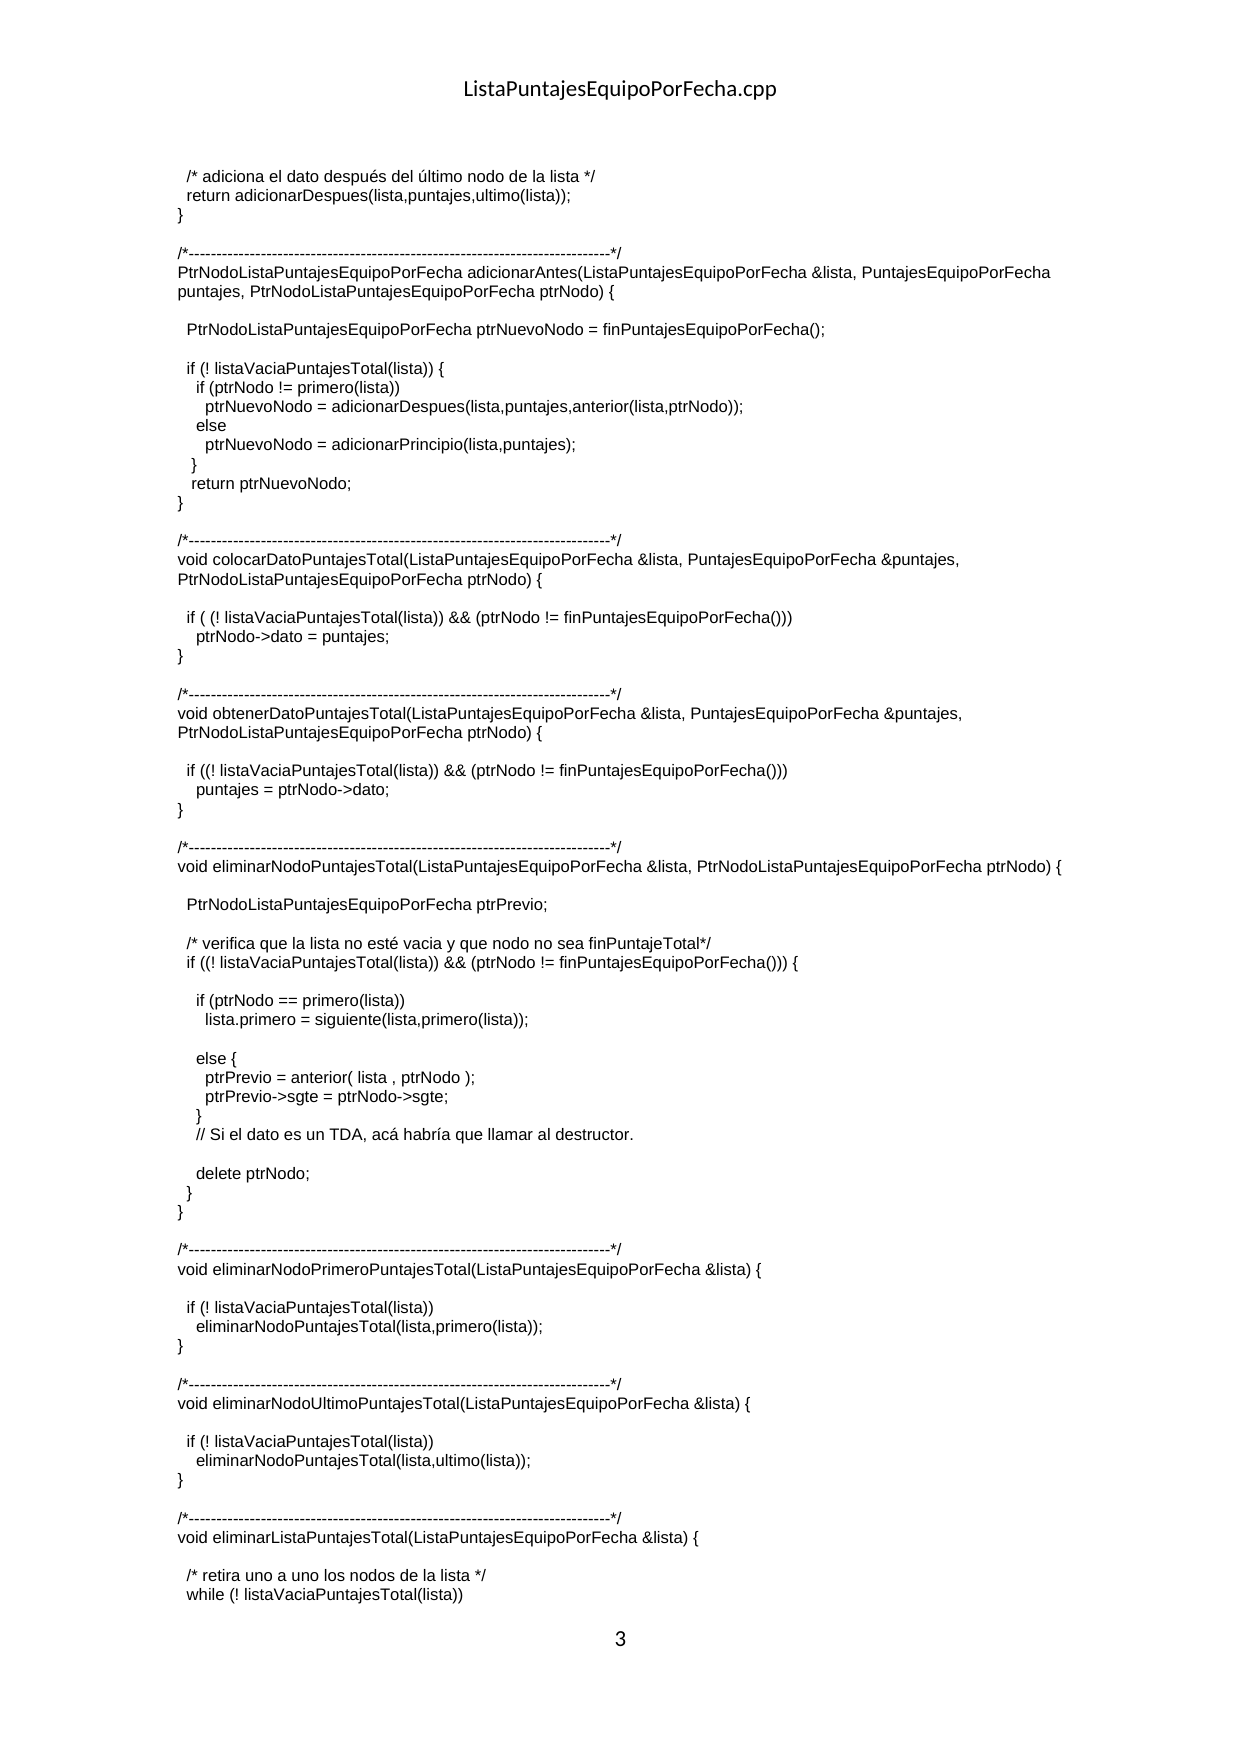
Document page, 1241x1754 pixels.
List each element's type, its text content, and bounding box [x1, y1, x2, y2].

text void eliminarNodoPuntajesTotal(ListaPuntajesEquipoPorFecha &lista, PtrNodoListaPuntajesEquipoPorFecha ptrNodo) { [177, 857, 1063, 876]
text eliminarNodoPuntajesTotal(lista,primero(lista)); [177, 1317, 1063, 1336]
text puntajes = ptrNodo->dato; [177, 780, 1063, 799]
text else { [177, 1048, 1063, 1068]
text return adicionarDespues(lista,puntajes,ultimo(lista)); [177, 186, 1063, 205]
text /*----------------------------------------------------------------------------*/ [177, 1508, 1063, 1528]
text /*----------------------------------------------------------------------------*/ [177, 1240, 1063, 1259]
text if (! listaVaciaPuntajesTotal(lista)) [177, 1298, 1063, 1317]
text else [177, 416, 1063, 435]
text if (! listaVaciaPuntajesTotal(lista)) [177, 1432, 1063, 1451]
text /*----------------------------------------------------------------------------*/ [177, 531, 1063, 550]
text } [177, 1202, 1063, 1221]
text } [177, 454, 1063, 473]
text ptrPrevio = anterior( lista , ptrNodo ); [177, 1068, 1063, 1087]
text /*----------------------------------------------------------------------------*/ [177, 1374, 1063, 1393]
text if ((! listaVaciaPuntajesTotal(lista)) && (ptrNodo != finPuntajesEquipoPorFecha())) [177, 761, 1063, 780]
text void obtenerDatoPuntajesTotal(ListaPuntajesEquipoPorFecha &lista, PuntajesEquipoPorFecha &puntajes, PtrNodoListaPuntajesEquipoPorFecha ptrNodo) { [177, 703, 1063, 742]
text if (ptrNodo == primero(lista)) [177, 991, 1063, 1010]
text ptrPrevio->sgte = ptrNodo->sgte; [177, 1087, 1063, 1106]
text void eliminarListaPuntajesTotal(ListaPuntajesEquipoPorFecha &lista) { [177, 1528, 1063, 1547]
text } [177, 205, 1063, 224]
text ptrNuevoNodo = adicionarPrincipio(lista,puntajes); [177, 435, 1063, 454]
text } [177, 646, 1063, 665]
text ptrNodo->dato = puntajes; [177, 627, 1063, 646]
text if (! listaVaciaPuntajesTotal(lista)) { [177, 358, 1063, 378]
text lista.primero = siguiente(lista,primero(lista)); [177, 1010, 1063, 1029]
text } [177, 799, 1063, 818]
text void eliminarNodoUltimoPuntajesTotal(ListaPuntajesEquipoPorFecha &lista) { [177, 1393, 1063, 1413]
text } [177, 1336, 1063, 1355]
text } [177, 493, 1063, 512]
text } [177, 1106, 1063, 1125]
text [177, 243, 1063, 263]
text /* retira uno a uno los nodos de la lista */ [177, 1566, 1063, 1585]
text if ((! listaVaciaPuntajesTotal(lista)) && (ptrNodo != finPuntajesEquipoPorFecha())) { [177, 953, 1063, 972]
text PtrNodoListaPuntajesEquipoPorFecha ptrPrevio; [177, 895, 1063, 914]
text while (! listaVaciaPuntajesTotal(lista)) [177, 1585, 1063, 1604]
text delete ptrNodo; [177, 1163, 1063, 1183]
text /* adiciona el dato después del último nodo de la lista */ [177, 167, 1063, 186]
text eliminarNodoPuntajesTotal(lista,ultimo(lista)); [177, 1451, 1063, 1470]
text if (ptrNodo != primero(lista)) [177, 378, 1063, 397]
text // Si el dato es un TDA, acá habría que llamar al destructor. [177, 1125, 1063, 1144]
text } [177, 1470, 1063, 1489]
text /*----------------------------------------------------------------------------*/ [177, 838, 1063, 857]
text /* verifica que la lista no esté vacia y que nodo no sea finPuntajeTotal*/ [177, 933, 1063, 953]
text void colocarDatoPuntajesTotal(ListaPuntajesEquipoPorFecha &lista, PuntajesEquipoPorFecha &puntajes, PtrNodoListaPuntajesEquipoPorFecha ptrNodo) { [177, 550, 1063, 588]
text return ptrNuevoNodo; [177, 473, 1063, 493]
text ptrNuevoNodo = adicionarDespues(lista,puntajes,anterior(lista,ptrNodo)); [177, 397, 1063, 416]
text /*----------------------------------------------------------------------------*/ [177, 684, 1063, 703]
text PtrNodoListaPuntajesEquipoPorFecha adicionarAntes(ListaPuntajesEquipoPorFecha &lista, PuntajesEquipoPorFecha puntajes, PtrNodoListaPuntajesEquipoPorFecha ptrNodo) { [177, 263, 1063, 301]
text } [177, 1183, 1063, 1202]
text void eliminarNodoPrimeroPuntajesTotal(ListaPuntajesEquipoPorFecha &lista) { [177, 1259, 1063, 1278]
text PtrNodoListaPuntajesEquipoPorFecha ptrNuevoNodo = finPuntajesEquipoPorFecha(); [177, 320, 1063, 339]
text if ( (! listaVaciaPuntajesTotal(lista)) && (ptrNodo != finPuntajesEquipoPorFecha())) [177, 608, 1063, 627]
